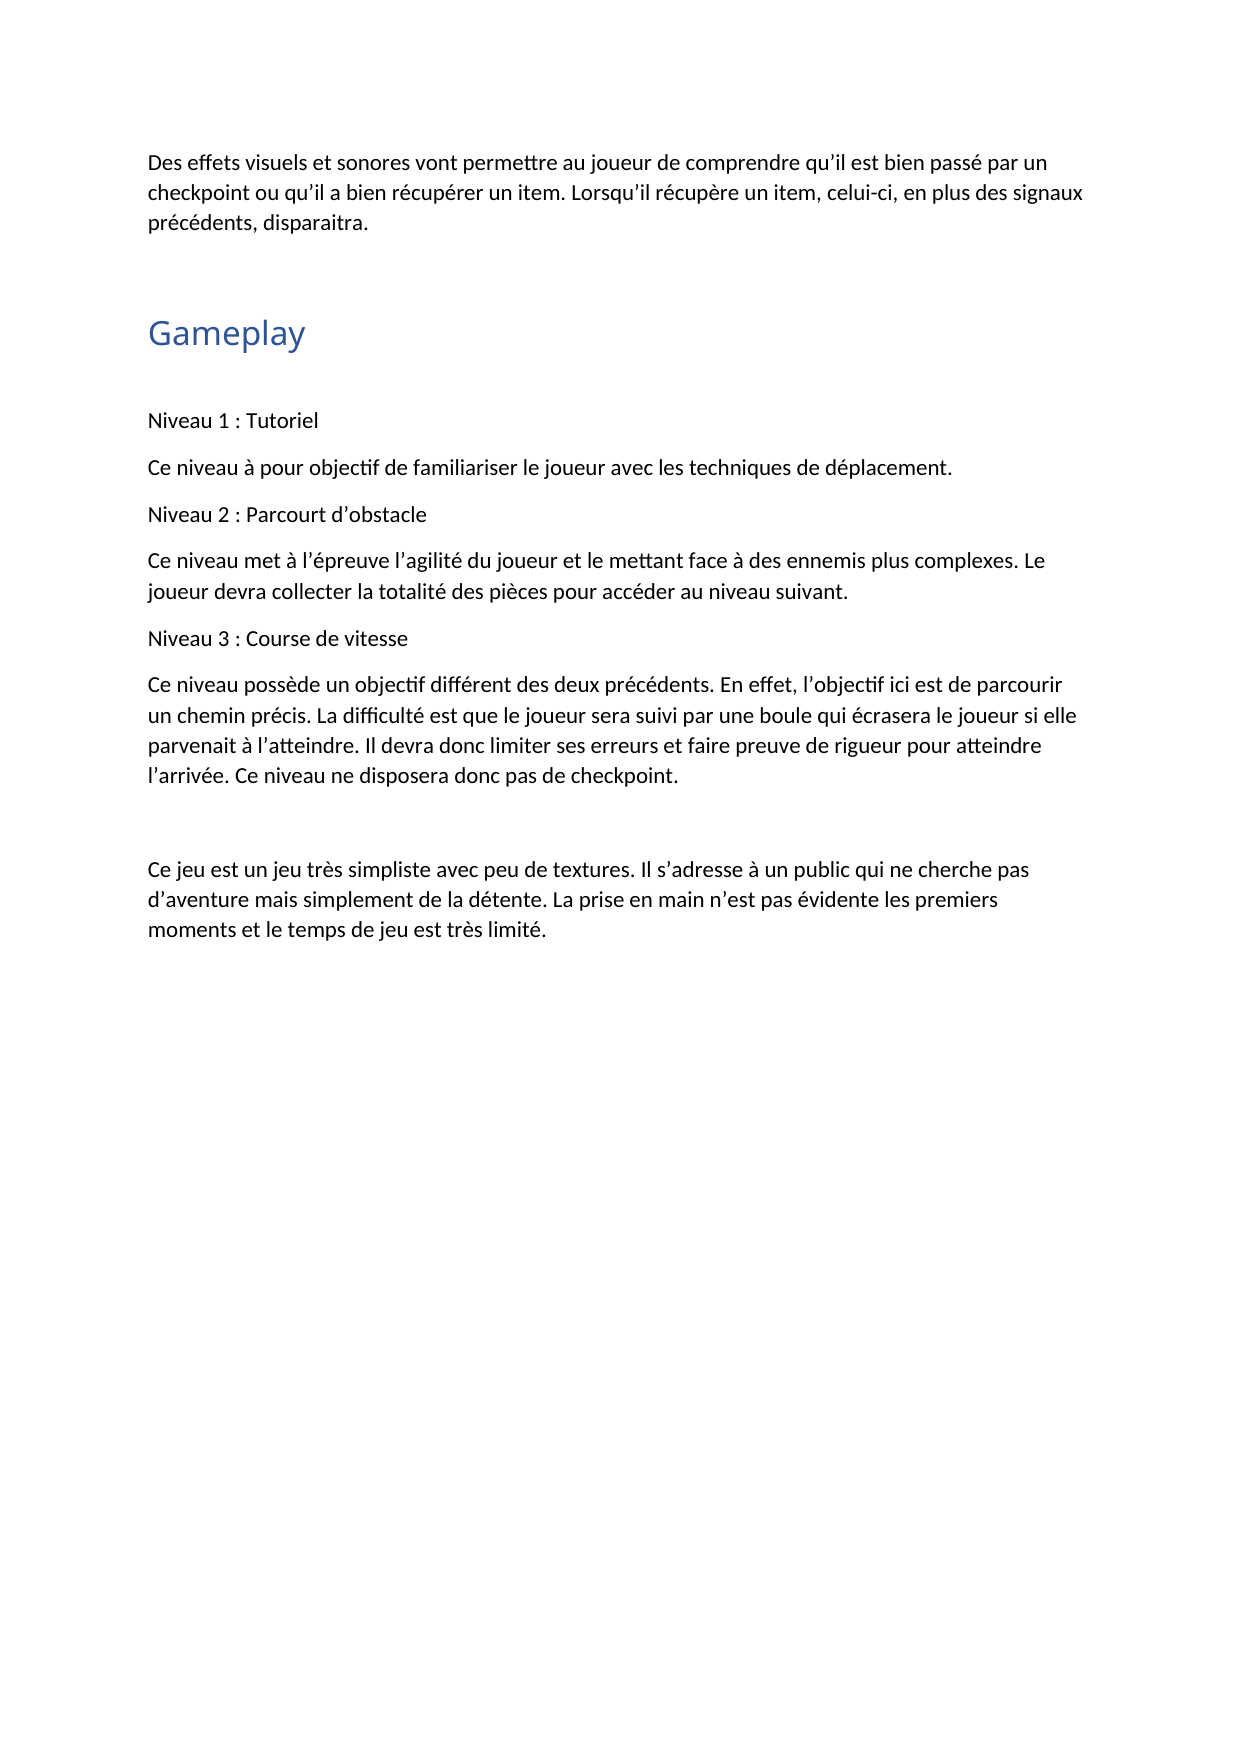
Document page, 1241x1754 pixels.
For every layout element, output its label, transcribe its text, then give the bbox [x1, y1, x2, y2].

text Des effets visuels et sonores vont permettre au joueur de comprendre qu’il est bien passé par un checkpoint ou qu’il a bien récupérer un item. Lorsqu’il récupère un item, celui-ci, en plus des signaux précédents, disparaitra. [148, 148, 1093, 236]
text Niveau 3 : Course de vitesse [148, 624, 1093, 652]
text Ce niveau à pour objectif de familiariser le joueur avec les techniques de déplacement. [148, 453, 1093, 481]
text Niveau 1 : Tutoriel [148, 406, 1093, 434]
text Niveau 2 : Parcourt d’obstacle [148, 500, 1093, 528]
text Ce niveau met à l’épreuve l’agilité du joueur et le mettant face à des ennemis plus complexes. Le joueur devra collecter la totalité des pièces pour accéder au niveau suivant. [148, 547, 1093, 605]
subtitle Gameplay [148, 310, 1093, 356]
text Ce niveau possède un objectif différent des deux précédents. En effet, l’objectif ici est de parcourir un chemin précis. La difficulté est que le joueur sera suivi par une boule qui écrasera le joueur si elle parvenait à l’atteindre. Il devra donc limiter ses erreurs et faire preuve de rigueur pour atteindre l’arrivée. Ce niveau ne disposera donc pas de checkpoint. [148, 671, 1093, 789]
text Ce jeu est un jeu très simpliste avec peu de textures. Il s’adresse à un public qui ne cherche pas d’aventure mais simplement de la détente. La prise en main n’est pas évidente les premiers moments et le temps de jeu est très limité. [148, 855, 1093, 943]
